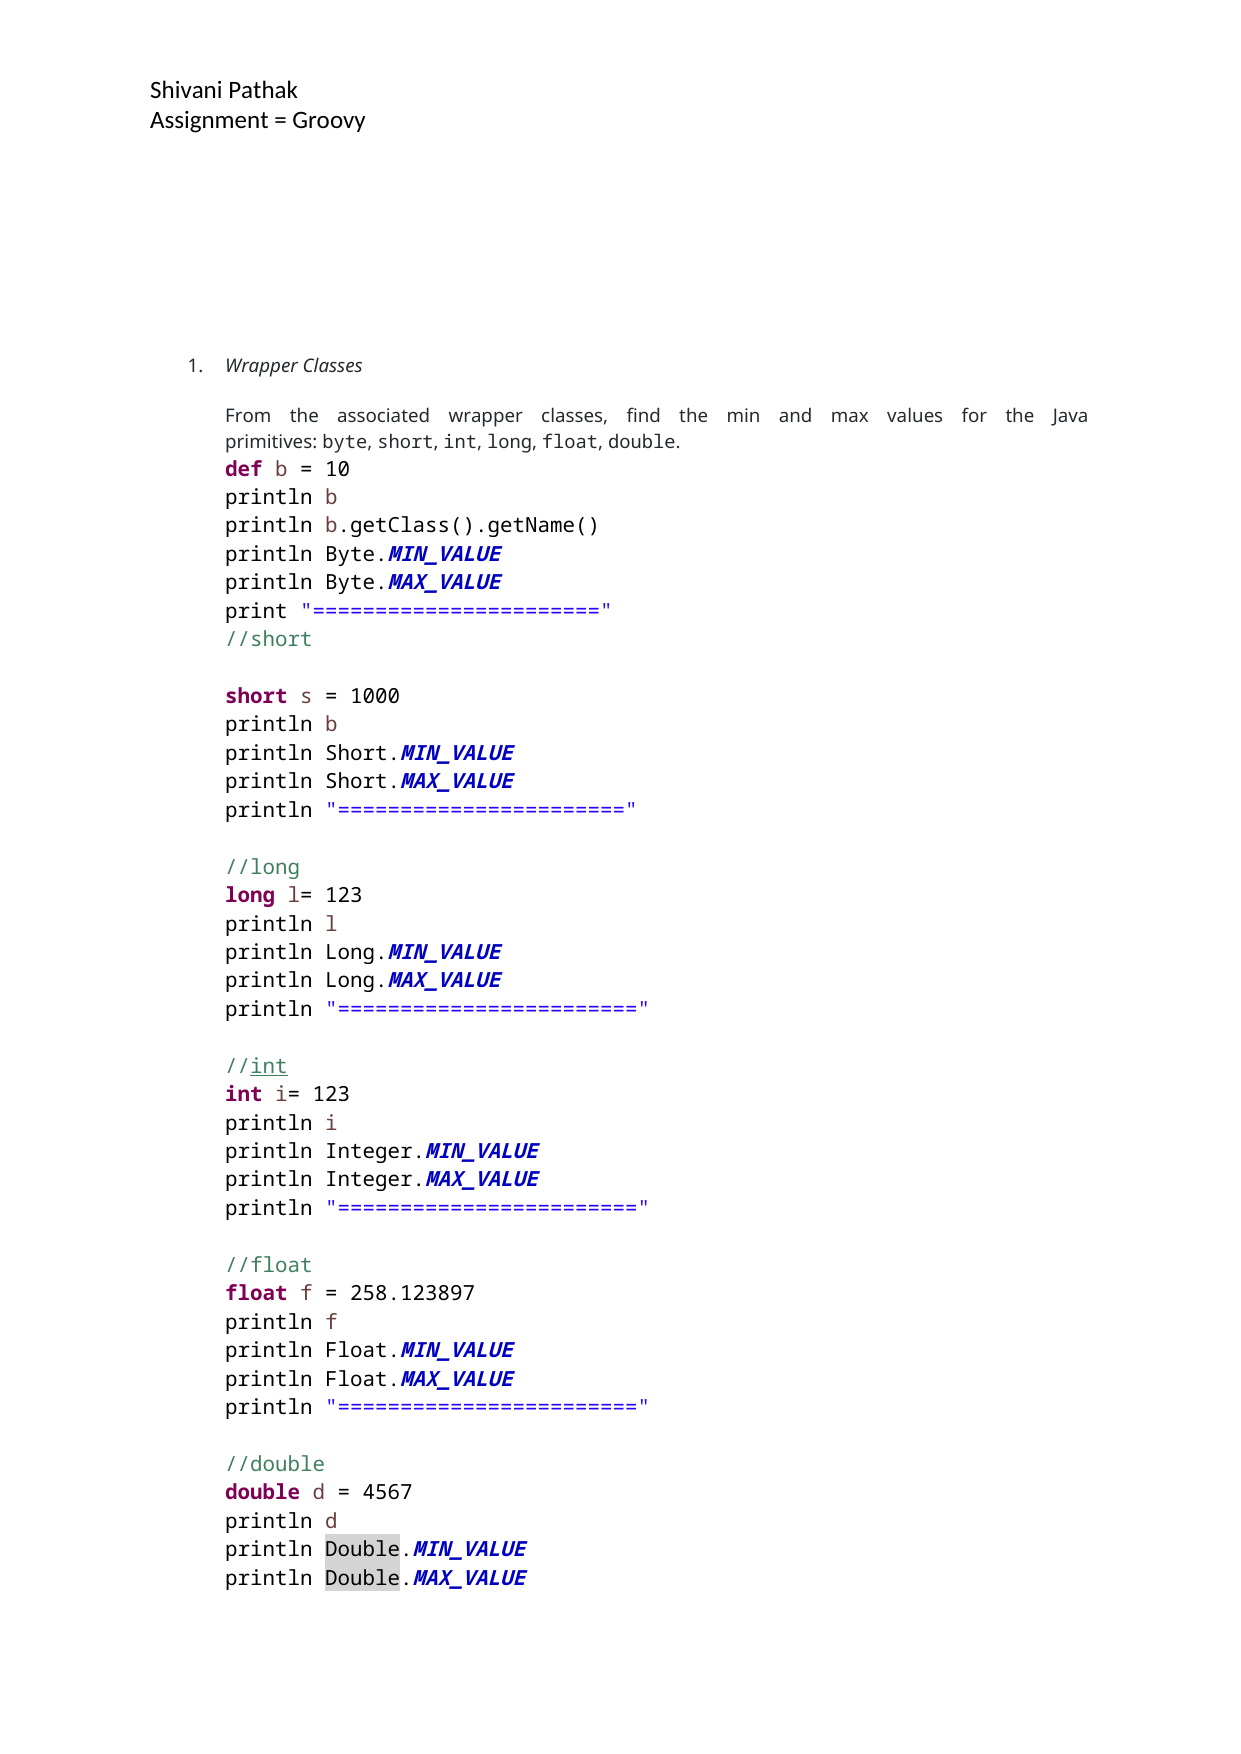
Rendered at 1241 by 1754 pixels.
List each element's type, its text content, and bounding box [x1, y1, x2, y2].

text println f [225, 1307, 1090, 1335]
text println Double.MAX_VALUE [225, 1563, 325, 1591]
text From the associated wrapper classes, find the min and max values for the Java primitives: byte, short, int, long, float, double. [225, 403, 1090, 454]
text float f = 258.123897 [225, 1278, 1090, 1307]
text println d [225, 1506, 1090, 1534]
text println Integer.MIN_VALUE [225, 1136, 1090, 1164]
text println b.getClass().getName() [225, 511, 1090, 539]
text println Double.MIN_VALUE [400, 1534, 1090, 1563]
text def b = 10 [225, 454, 1090, 482]
text //float [225, 1250, 1090, 1278]
text println Long.MIN_VALUE [225, 937, 1090, 966]
text println "========================" [225, 1392, 1090, 1421]
text println Byte.MAX_VALUE [225, 567, 1090, 596]
text println l [225, 909, 1090, 937]
text double d = 4567 [225, 1477, 1090, 1506]
text println Float.MAX_VALUE [225, 1364, 1090, 1392]
text //short [225, 624, 1090, 653]
text println Double.MAX_VALUE [400, 1563, 1090, 1591]
text //long [225, 852, 1090, 880]
text println Short.MIN_VALUE [225, 738, 1090, 766]
text short s = 1000 [225, 681, 1090, 709]
text println Short.MAX_VALUE [225, 766, 1090, 795]
text println Double.MIN_VALUE [225, 1534, 325, 1563]
text println "========================" [225, 994, 1090, 1022]
text println b [225, 482, 1090, 511]
text println Byte.MIN_VALUE [225, 539, 1090, 567]
text println i [225, 1108, 1090, 1136]
list Wrapper Classes [187, 352, 1090, 378]
text //double [225, 1449, 1090, 1477]
text long l= 123 [225, 880, 1090, 909]
text println "========================" [225, 1193, 1090, 1221]
text println "=======================" [225, 795, 1090, 823]
text println Integer.MAX_VALUE [225, 1164, 1090, 1193]
text int i= 123 [225, 1079, 1090, 1108]
text //int [225, 1051, 1090, 1079]
text println Long.MAX_VALUE [225, 966, 1090, 994]
text print "=======================" [225, 596, 1090, 624]
text println b [225, 709, 1090, 738]
text println Float.MIN_VALUE [225, 1335, 1090, 1364]
